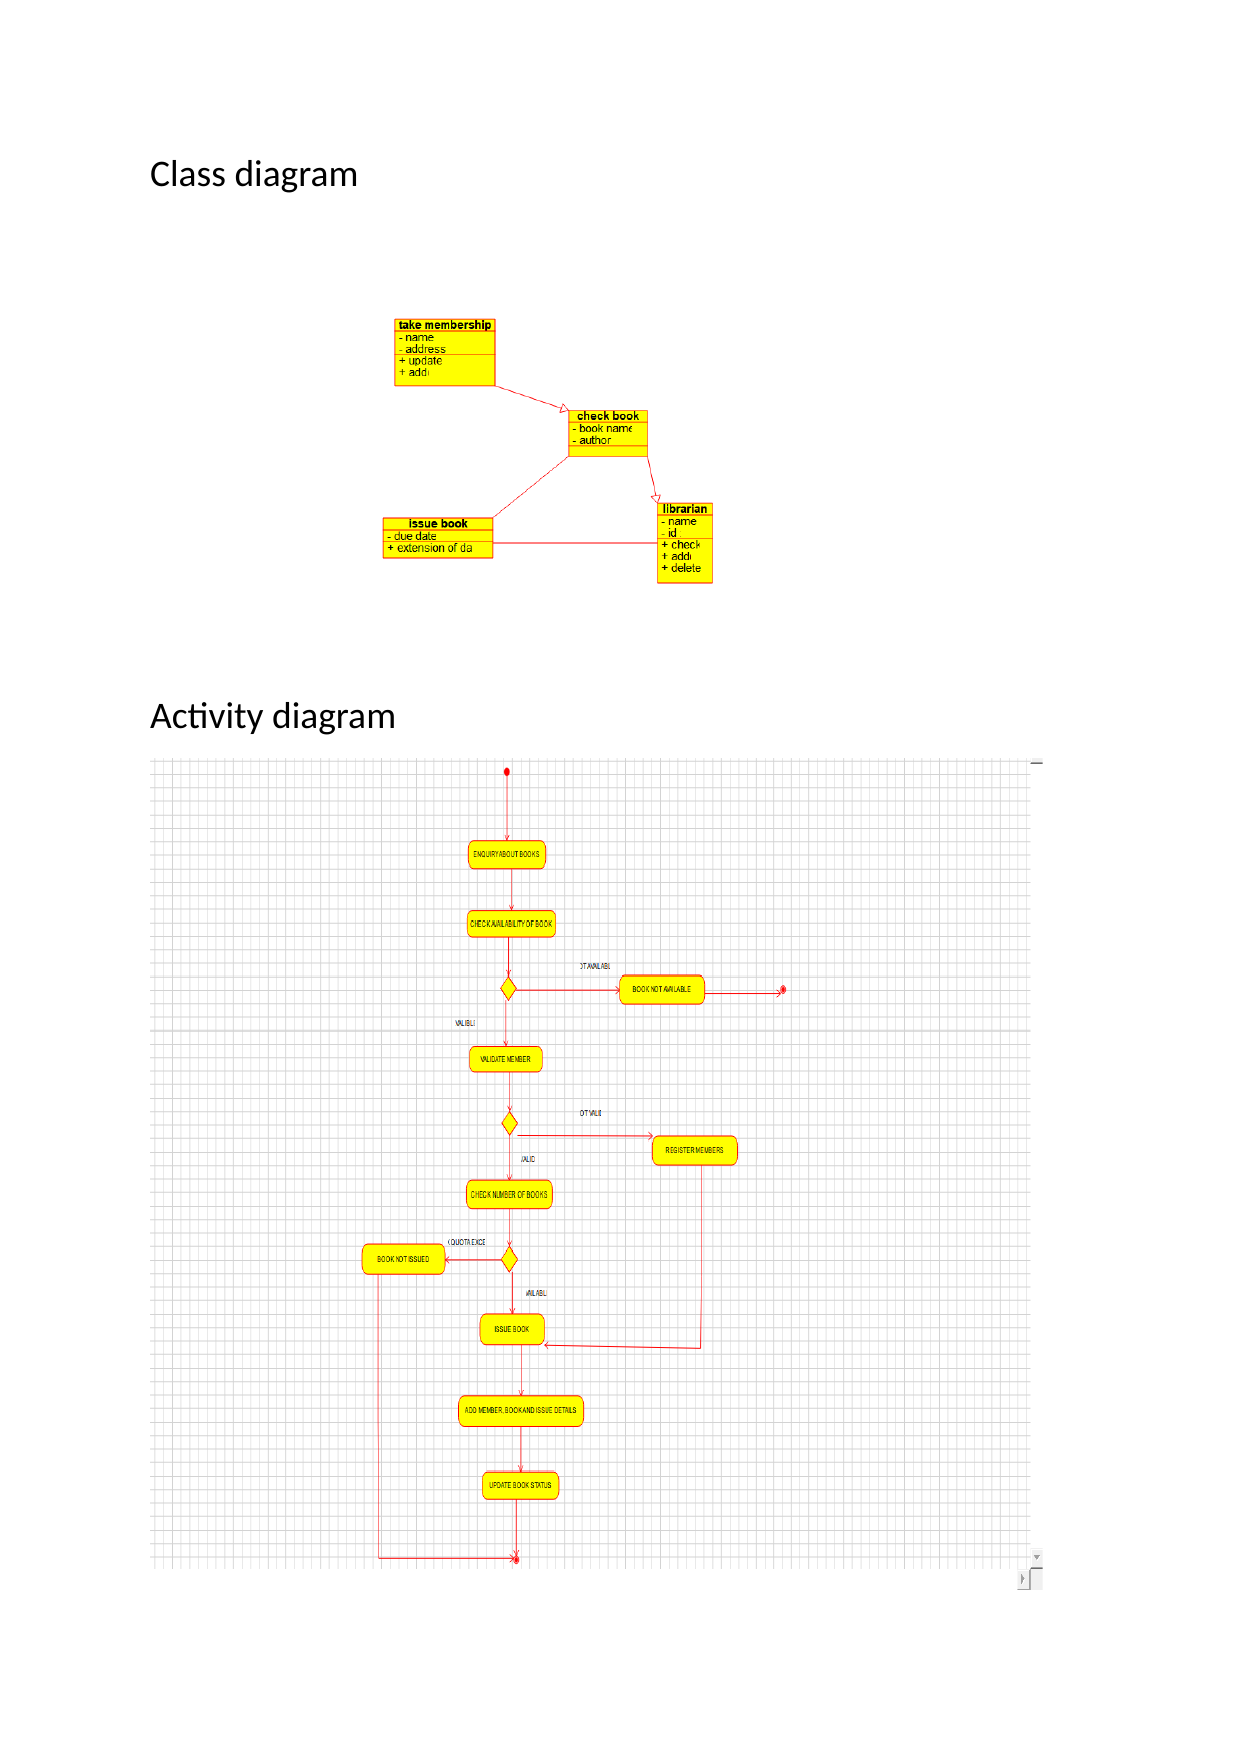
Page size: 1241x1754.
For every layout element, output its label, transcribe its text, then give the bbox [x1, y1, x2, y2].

picture [150, 758, 1043, 1590]
text Activity diagram [150, 692, 1090, 738]
text Class diagram [150, 150, 1090, 196]
picture [150, 216, 1033, 674]
